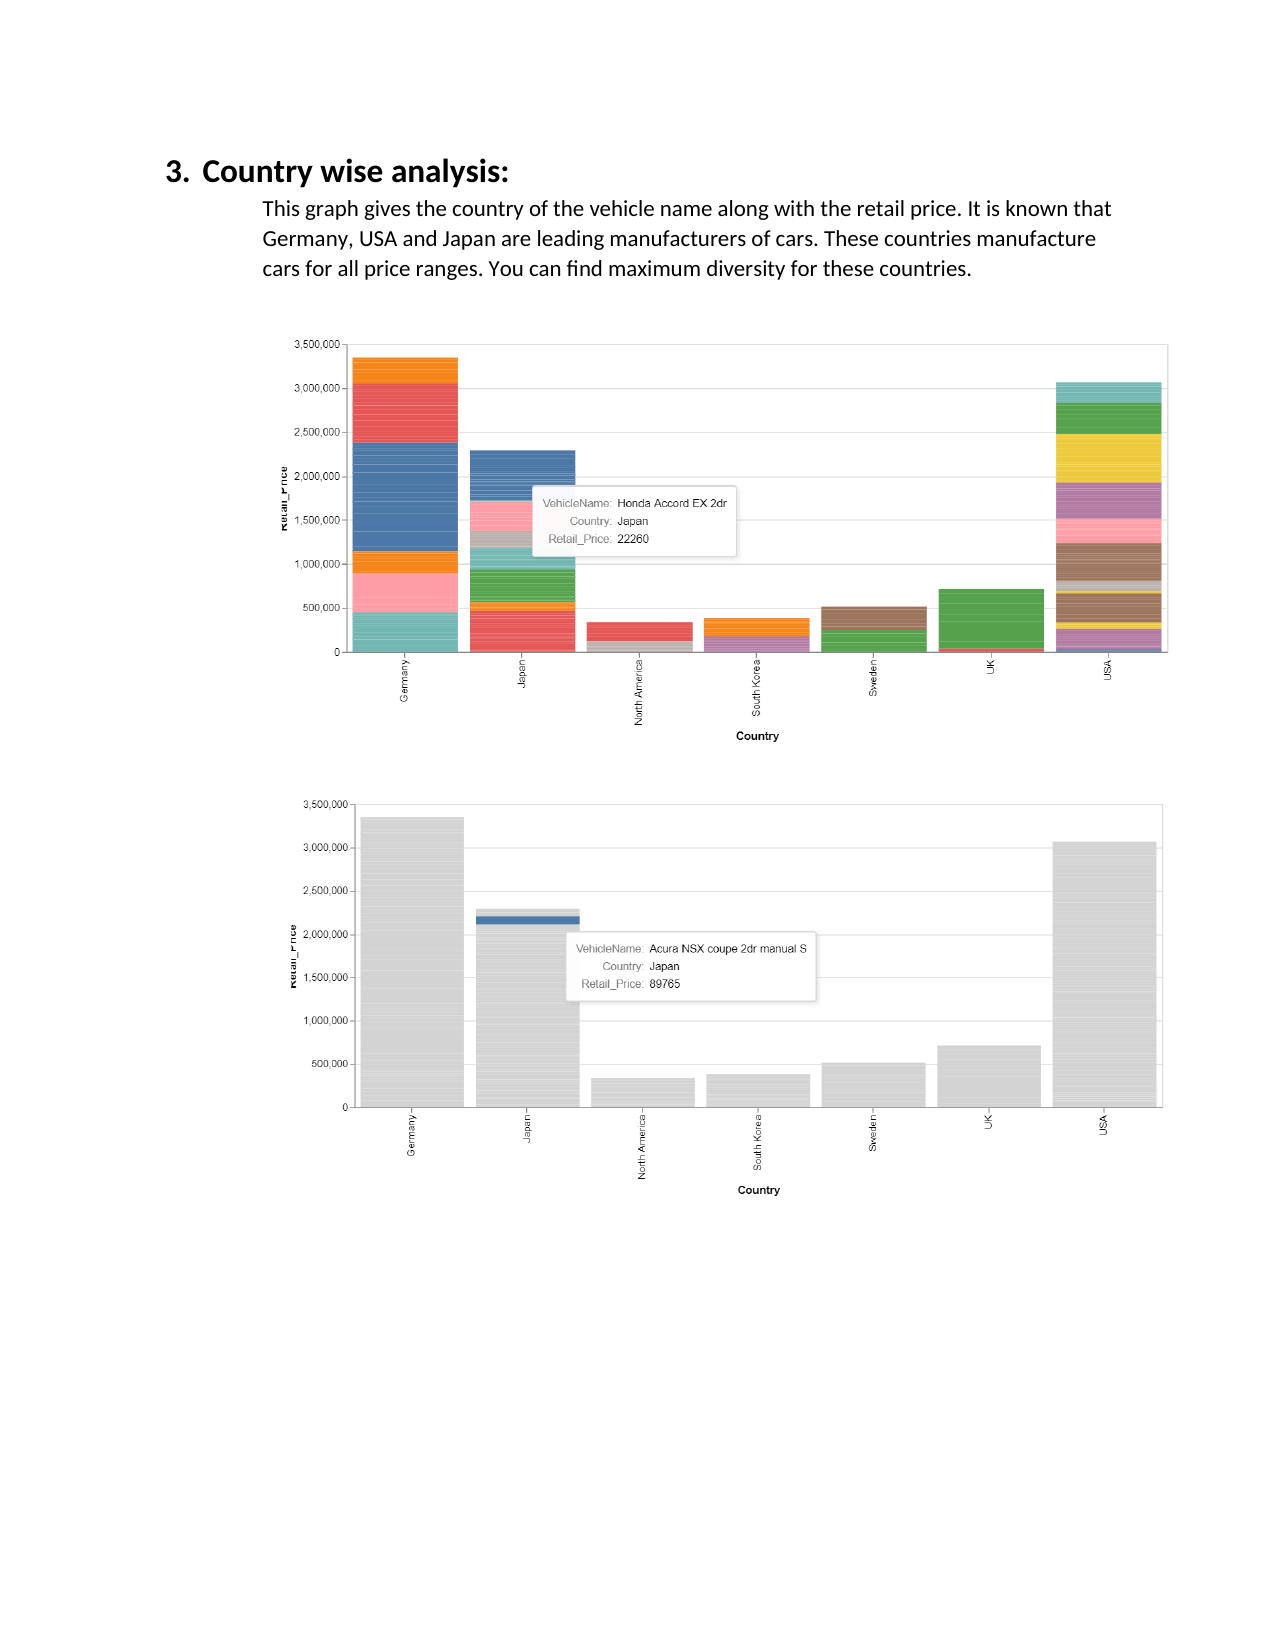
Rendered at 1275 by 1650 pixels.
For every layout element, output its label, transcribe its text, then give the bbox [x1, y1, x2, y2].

list Country wise analysis: [165, 150, 1125, 191]
picture [262, 314, 1171, 749]
picture [262, 780, 1177, 1201]
list This graph gives the country of the vehicle name along with the retail price. It is known that Germany, USA and Japan are leading manufacturers of cars. These countries manufacture cars for all price ranges. You can find maximum diversity for these countries. [262, 194, 1125, 282]
